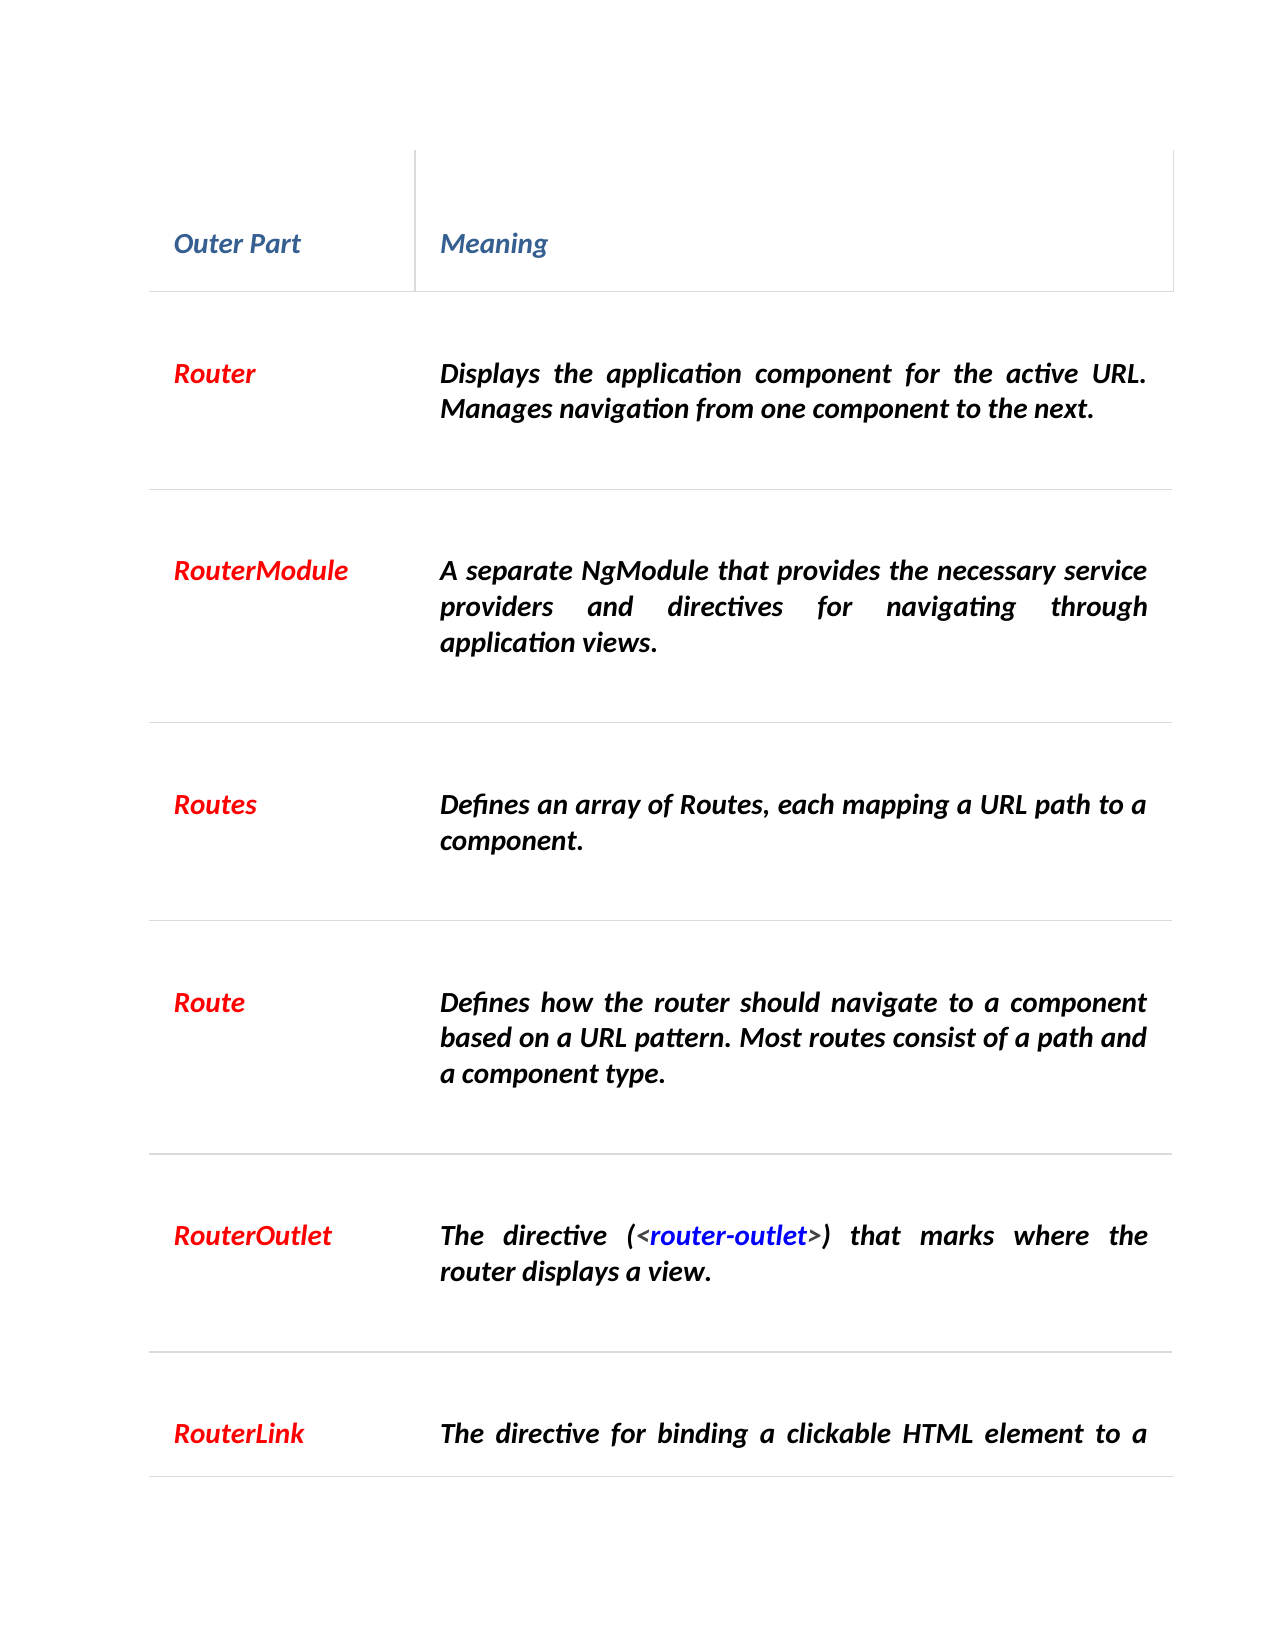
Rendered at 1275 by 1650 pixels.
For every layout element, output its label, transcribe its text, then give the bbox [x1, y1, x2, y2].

table_cell The directive (<router-outlet>) that marks where the router displays a view. [415, 1153, 1173, 1351]
table_header Outer Part [149, 150, 414, 291]
table_cell Displays the application component for the active URL. Manages navigation from one component to the next. [415, 292, 1173, 488]
table_cell RouterOutlet [149, 1155, 415, 1351]
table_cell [415, 1351, 1173, 1476]
table_cell Routes [149, 723, 415, 920]
table_cell Router [149, 292, 415, 488]
table_cell Defines an array of Routes, each mapping a URL path to a component. [415, 722, 1173, 920]
table_cell A separate NgModule that provides the necessary service providers and directives for navigating through application views. [415, 489, 1173, 722]
table_cell Route [149, 921, 415, 1153]
table_cell RouterModule [149, 490, 415, 722]
table_cell RouterLink [149, 1353, 415, 1476]
table_cell Defines how the router should navigate to a component based on a URL pattern. Most routes consist of a path and a component type. [415, 920, 1173, 1153]
table_header Meaning [416, 150, 1173, 291]
